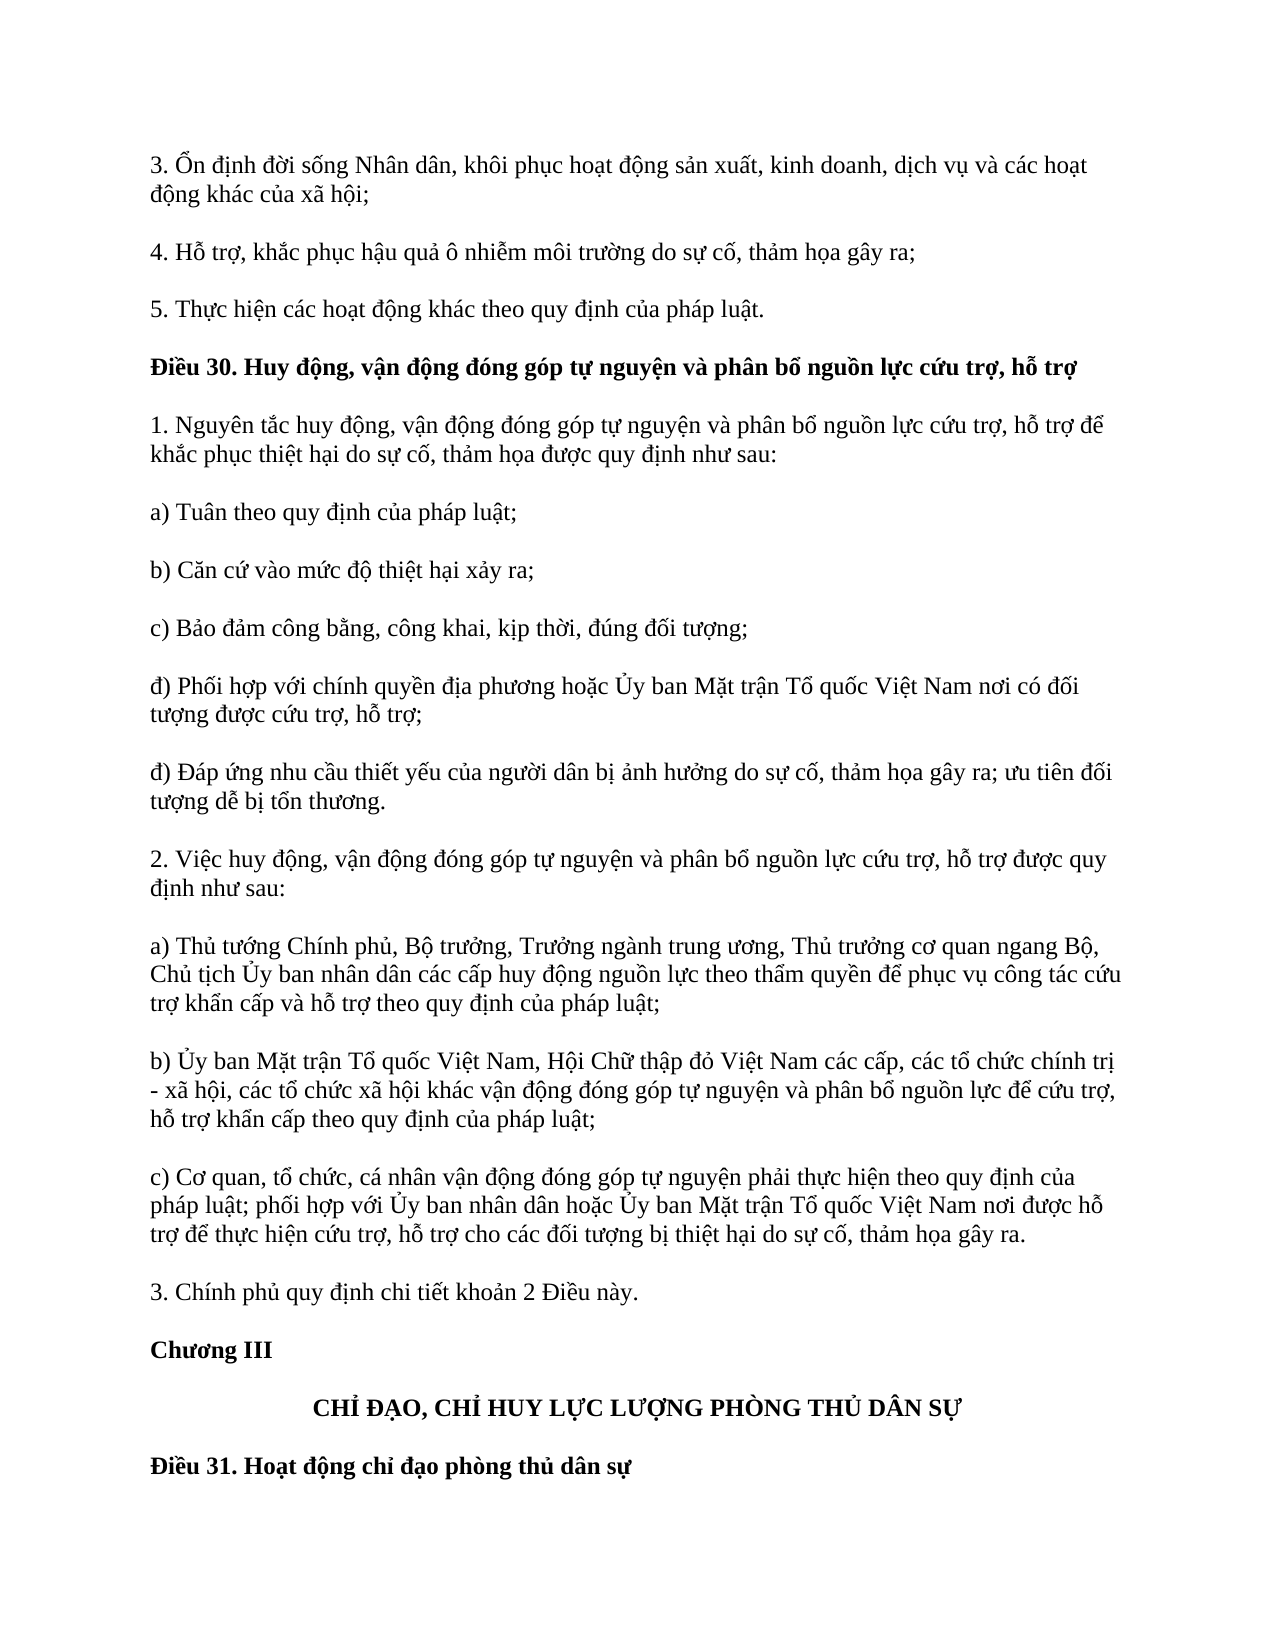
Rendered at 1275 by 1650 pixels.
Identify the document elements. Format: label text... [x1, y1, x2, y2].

text a) Thủ tướng Chính phủ, Bộ trưởng, Trưởng ngành trung ương, Thủ trưởng cơ quan ngang Bộ, Chủ tịch Ủy ban nhân dân các cấp huy động nguồn lực theo thẩm quyền để phục vụ công tác cứu trợ khẩn cấp và hỗ trợ theo quy định của pháp luật; [150, 931, 1125, 1017]
text b) Căn cứ vào mức độ thiệt hại xảy ra; [150, 555, 1125, 584]
text 3. Ổn định đời sống Nhân dân, khôi phục hoạt động sản xuất, kinh doanh, dịch vụ và các hoạt động khác của xã hội; [150, 150, 1125, 207]
text b) Ủy ban Mặt trận Tổ quốc Việt Nam, Hội Chữ thập đỏ Việt Nam các cấp, các tổ chức chính trị - xã hội, các tổ chức xã hội khác vận động đóng góp tự nguyện và phân bổ nguồn lực để cứu trợ, hỗ trợ khẩn cấp theo quy định của pháp luật; [150, 1046, 1125, 1132]
text 4. Hỗ trợ, khắc phục hậu quả ô nhiễm môi trường do sự cố, thảm họa gây ra; [150, 237, 1125, 265]
text Chương III [150, 1335, 1125, 1364]
text c) Bảo đảm công bằng, công khai, kịp thời, đúng đối tượng; [150, 613, 1125, 642]
text 2. Việc huy động, vận động đóng góp tự nguyện và phân bổ nguồn lực cứu trợ, hỗ trợ được quy định như sau: [150, 844, 1125, 902]
text đ) Đáp ứng nhu cầu thiết yếu của người dân bị ảnh hưởng do sự cố, thảm họa gây ra; ưu tiên đối tượng dễ bị tổn thương. [150, 757, 1125, 815]
text Điều 31. Hoạt động chỉ đạo phòng thủ dân sự [150, 1451, 1125, 1479]
text a) Tuân theo quy định của pháp luật; [150, 497, 1125, 526]
text đ) Phối hợp với chính quyền địa phương hoặc Ủy ban Mặt trận Tổ quốc Việt Nam nơi có đối tượng được cứu trợ, hỗ trợ; [150, 671, 1125, 728]
text Điều 30. Huy động, vận động đóng góp tự nguyện và phân bổ nguồn lực cứu trợ, hỗ trợ [150, 352, 1125, 381]
text 1. Nguyên tắc huy động, vận động đóng góp tự nguyện và phân bổ nguồn lực cứu trợ, hỗ trợ để khắc phục thiệt hại do sự cố, thảm họa được quy định như sau: [150, 410, 1125, 468]
text CHỈ ĐẠO, CHỈ HUY LỰC LƯỢNG PHÒNG THỦ DÂN SỰ [150, 1393, 1125, 1422]
text c) Cơ quan, tổ chức, cá nhân vận động đóng góp tự nguyện phải thực hiện theo quy định của pháp luật; phối hợp với Ủy ban nhân dân hoặc Ủy ban Mặt trận Tổ quốc Việt Nam nơi được hỗ trợ để thực hiện cứu trợ, hỗ trợ cho các đối tượng bị thiệt hại do sự cố, thảm họa gây ra. [150, 1162, 1125, 1248]
text 5. Thực hiện các hoạt động khác theo quy định của pháp luật. [150, 294, 1125, 323]
text 3. Chính phủ quy định chi tiết khoản 2 Điều này. [150, 1277, 1125, 1306]
